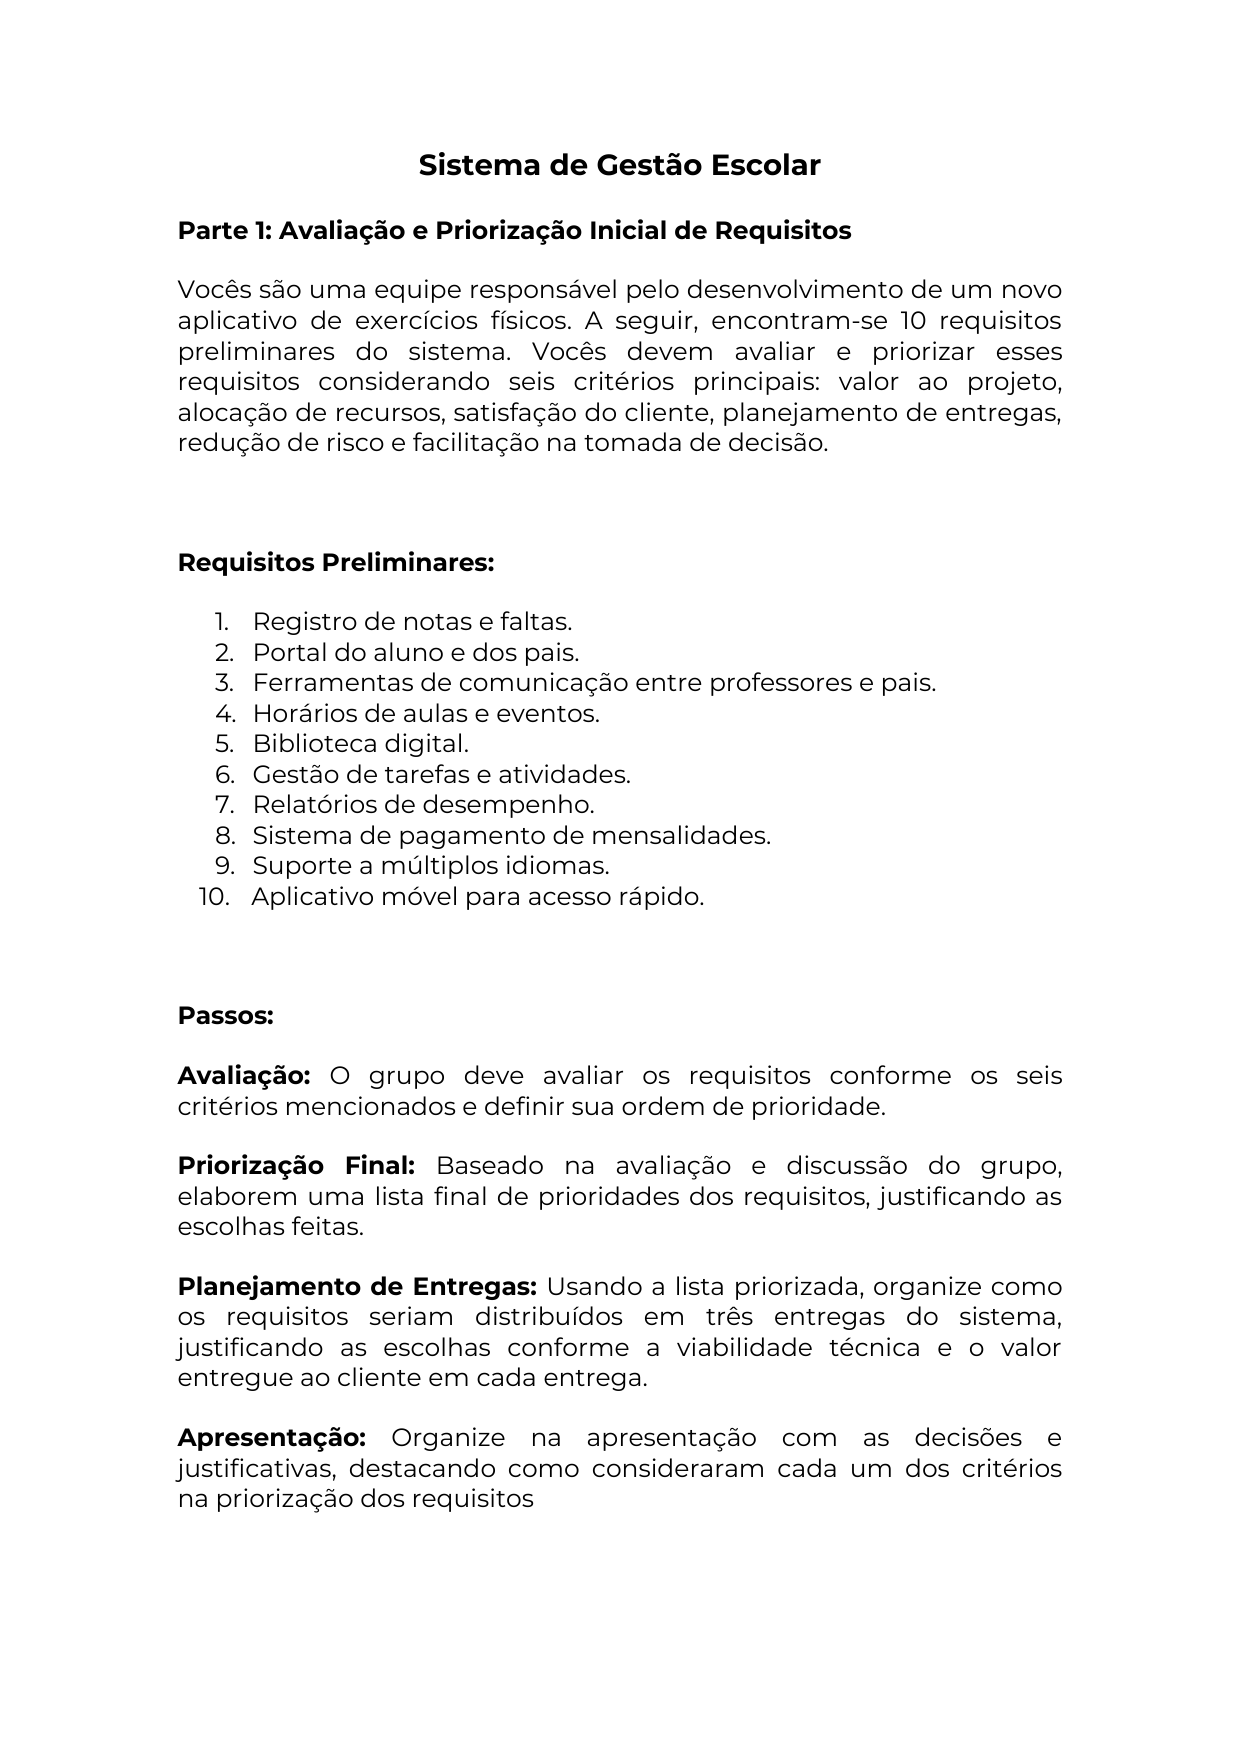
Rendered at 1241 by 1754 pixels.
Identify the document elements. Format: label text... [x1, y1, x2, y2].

list Biblioteca digital. [215, 728, 1063, 759]
text Vocês são uma equipe responsável pelo desenvolvimento de um novo aplicativo de exercícios físicos. A seguir, encontram-se 10 requisitos preliminares do sistema. Vocês devem avaliar e priorizar esses requisitos considerando seis critérios principais: valor ao projeto, alocação de recursos, satisfação do cliente, planejamento de entregas, redução de risco e facilitação na tomada de decisão. [177, 275, 1063, 458]
list Aplicativo móvel para acesso rápido. [199, 881, 1063, 912]
list Portal do aluno e dos pais. [215, 637, 1063, 667]
list Gestão de tarefas e atividades. [215, 759, 1063, 789]
subtitle Planejamento de Entregas: Usando a lista priorizada, organize como os requisitos seriam distribuídos em três entregas do sistema, justificando as escolhas conforme a viabilidade técnica e o valor entregue ao cliente em cada entrega. [177, 1271, 1063, 1393]
list Ferramentas de comunicação entre professores e pais. [215, 667, 1063, 698]
subtitle Passos: [177, 1001, 1063, 1031]
text Requisitos Preliminares: [177, 547, 1063, 577]
list Relatórios de desempenho. [215, 789, 1063, 820]
subtitle Priorização Final: Baseado na avaliação e discussão do grupo, elaborem uma lista final de prioridades dos requisitos, justificando as escolhas feitas. [177, 1150, 1063, 1242]
list Registro de notas e faltas. [215, 606, 1063, 637]
list Horários de aulas e eventos. [215, 698, 1063, 728]
list Sistema de pagamento de mensalidades. [215, 820, 1063, 851]
text Sistema de Gestão Escolar [177, 148, 1063, 183]
text Parte 1: Avaliação e Priorização Inicial de Requisitos [177, 215, 1063, 246]
subtitle Avaliação: O grupo deve avaliar os requisitos conforme os seis critérios mencionados e definir sua ordem de prioridade. [177, 1060, 1063, 1121]
list Suporte a múltiplos idiomas. [215, 851, 1063, 881]
subtitle Apresentação: Organize na apresentação com as decisões e justificativas, destacando como consideraram cada um dos critérios na priorização dos requisitos [177, 1422, 1063, 1514]
